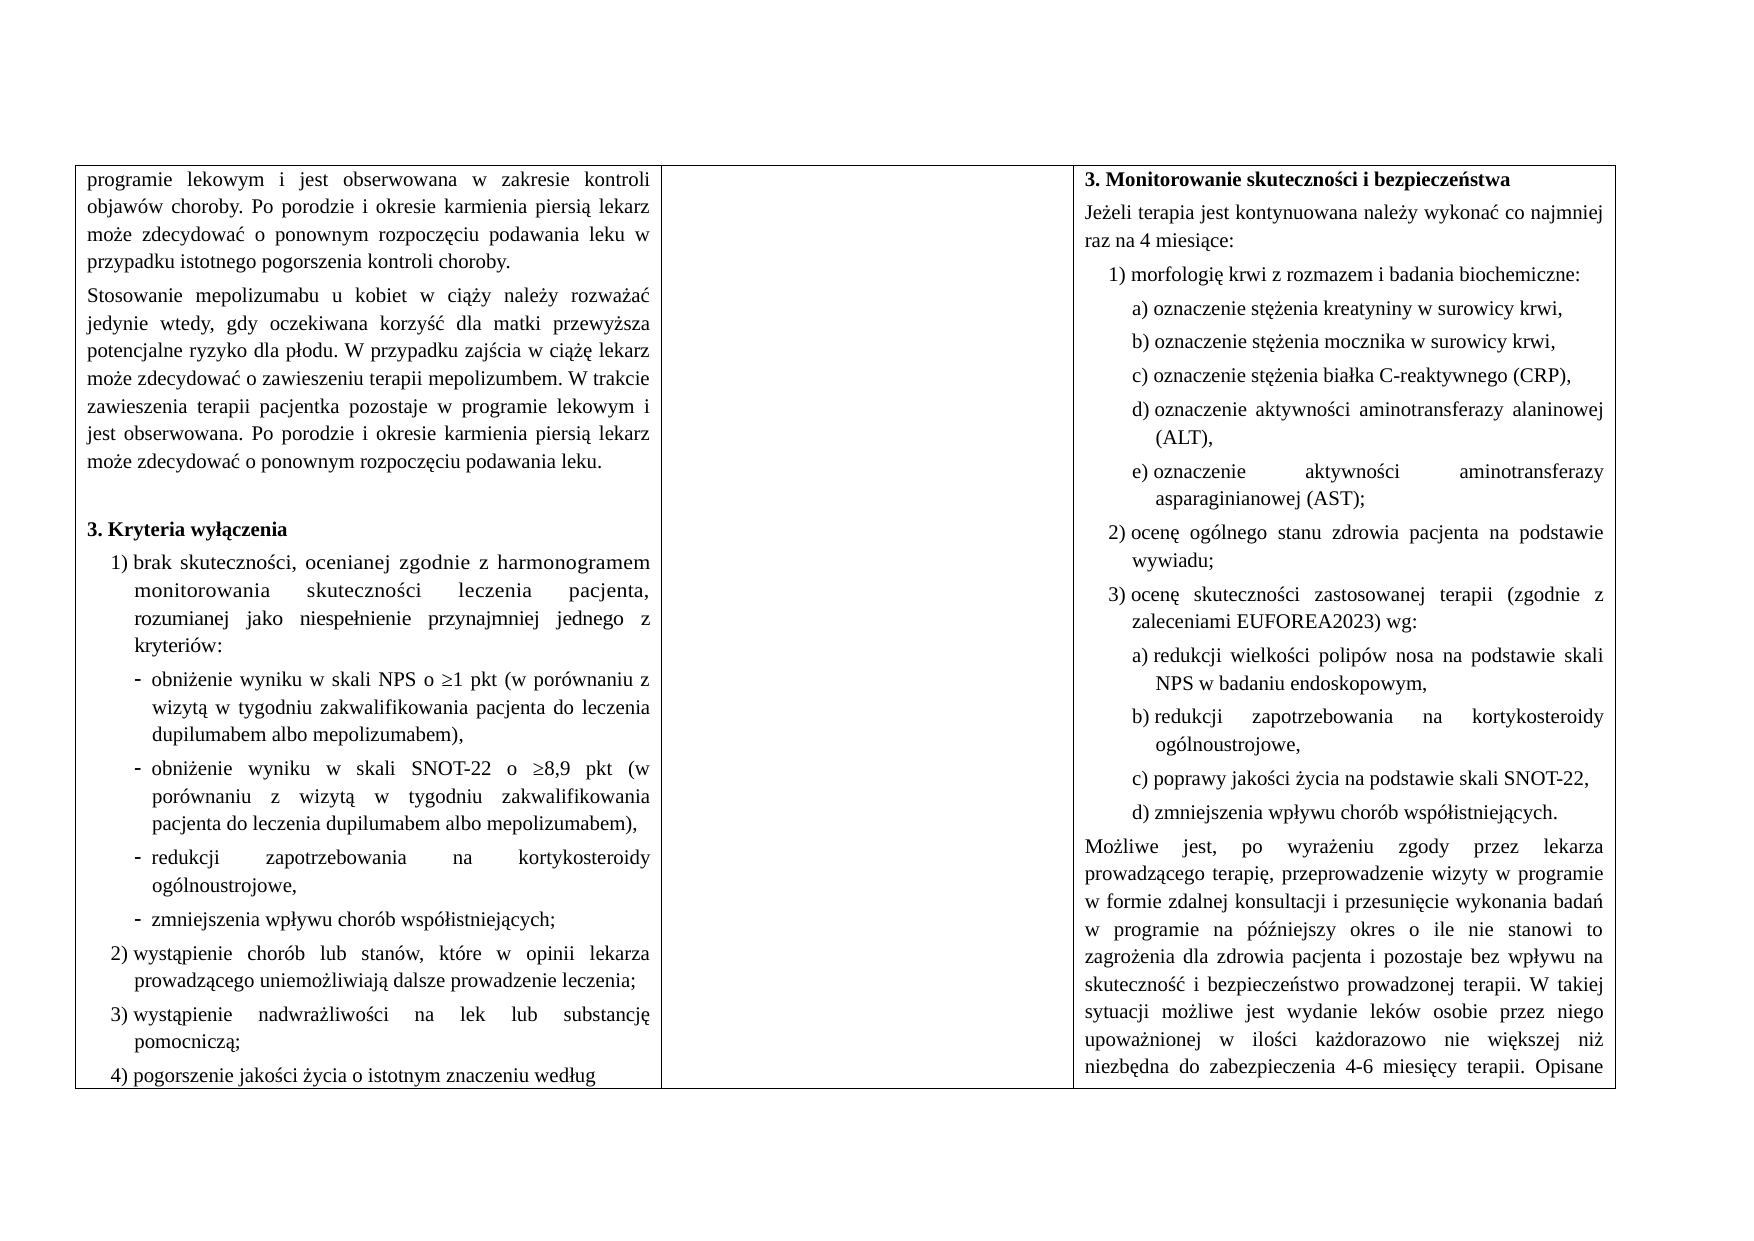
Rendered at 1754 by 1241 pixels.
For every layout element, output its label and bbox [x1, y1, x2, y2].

table_cell [76, 166, 661, 1087]
table_cell [1074, 166, 1615, 1087]
table_cell [662, 166, 1073, 1087]
